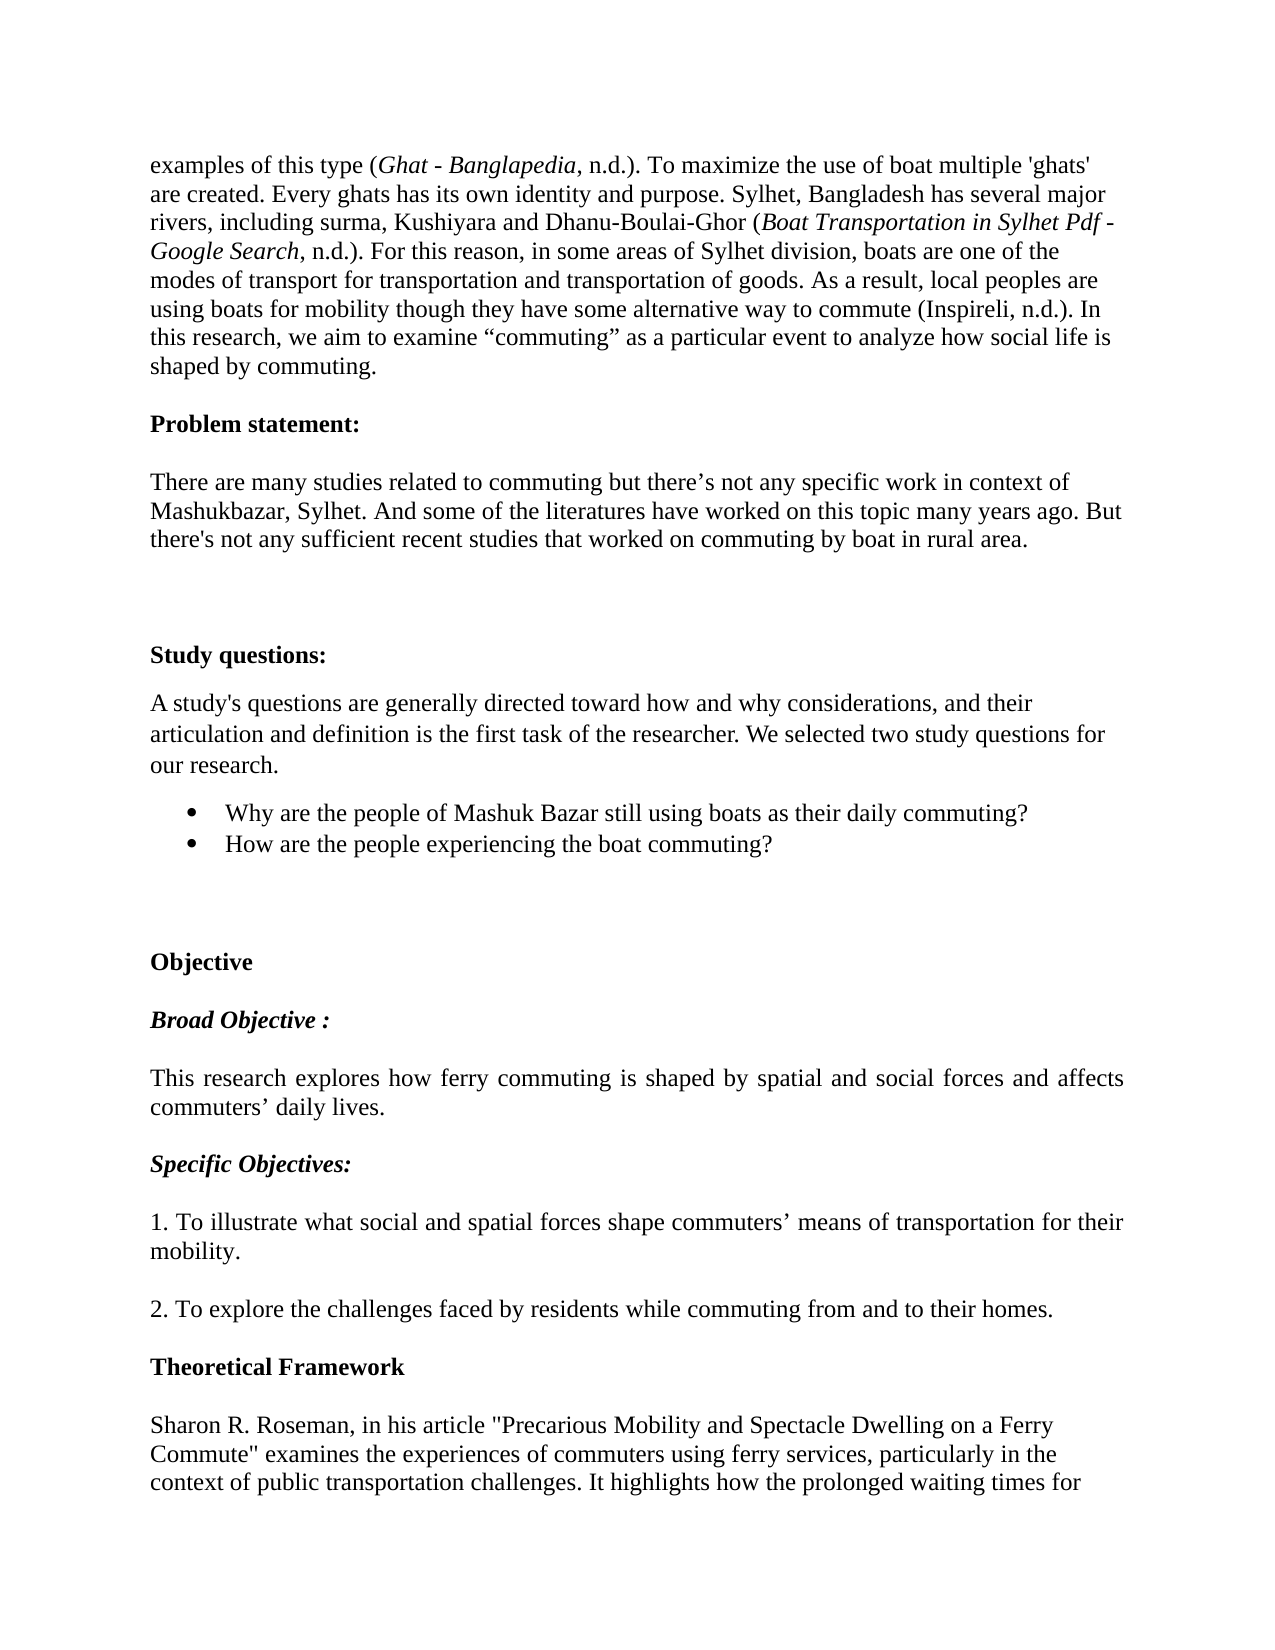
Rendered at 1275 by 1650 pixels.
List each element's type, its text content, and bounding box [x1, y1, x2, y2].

text Objective [150, 947, 1125, 976]
list How are the people experiencing the boat commuting? [187, 829, 1125, 858]
text A study's questions are generally directed toward how and why considerations, and their articulation and definition is the first task of the researcher. We selected two study questions for our research. [150, 688, 1125, 779]
text There are many studies related to commuting but there’s not any specific work in context of Mashukbazar, Sylhet. And some of the literatures have worked on this topic many years ago. But there's not any sufficient recent studies that worked on commuting by boat in rural area. [150, 467, 1125, 553]
text Problem statement: [150, 409, 1125, 438]
text This research explores how ferry commuting is shaped by spatial and social forces and affects commuters’ daily lives. [150, 1063, 1125, 1120]
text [150, 1410, 1125, 1496]
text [150, 150, 1125, 380]
text Broad Objective : [150, 1005, 1125, 1034]
text Specific Objectives: [150, 1149, 1125, 1178]
text 1. To illustrate what social and spatial forces shape commuters’ means of transportation for their mobility. [150, 1207, 1125, 1265]
list Why are the people of Mashuk Bazar still using boats as their daily commuting? [187, 798, 1125, 827]
text Theoretical Framework [150, 1352, 1125, 1381]
text Study questions: [150, 640, 1125, 669]
text 2. To explore the challenges faced by residents while commuting from and to their homes. [150, 1294, 1125, 1323]
